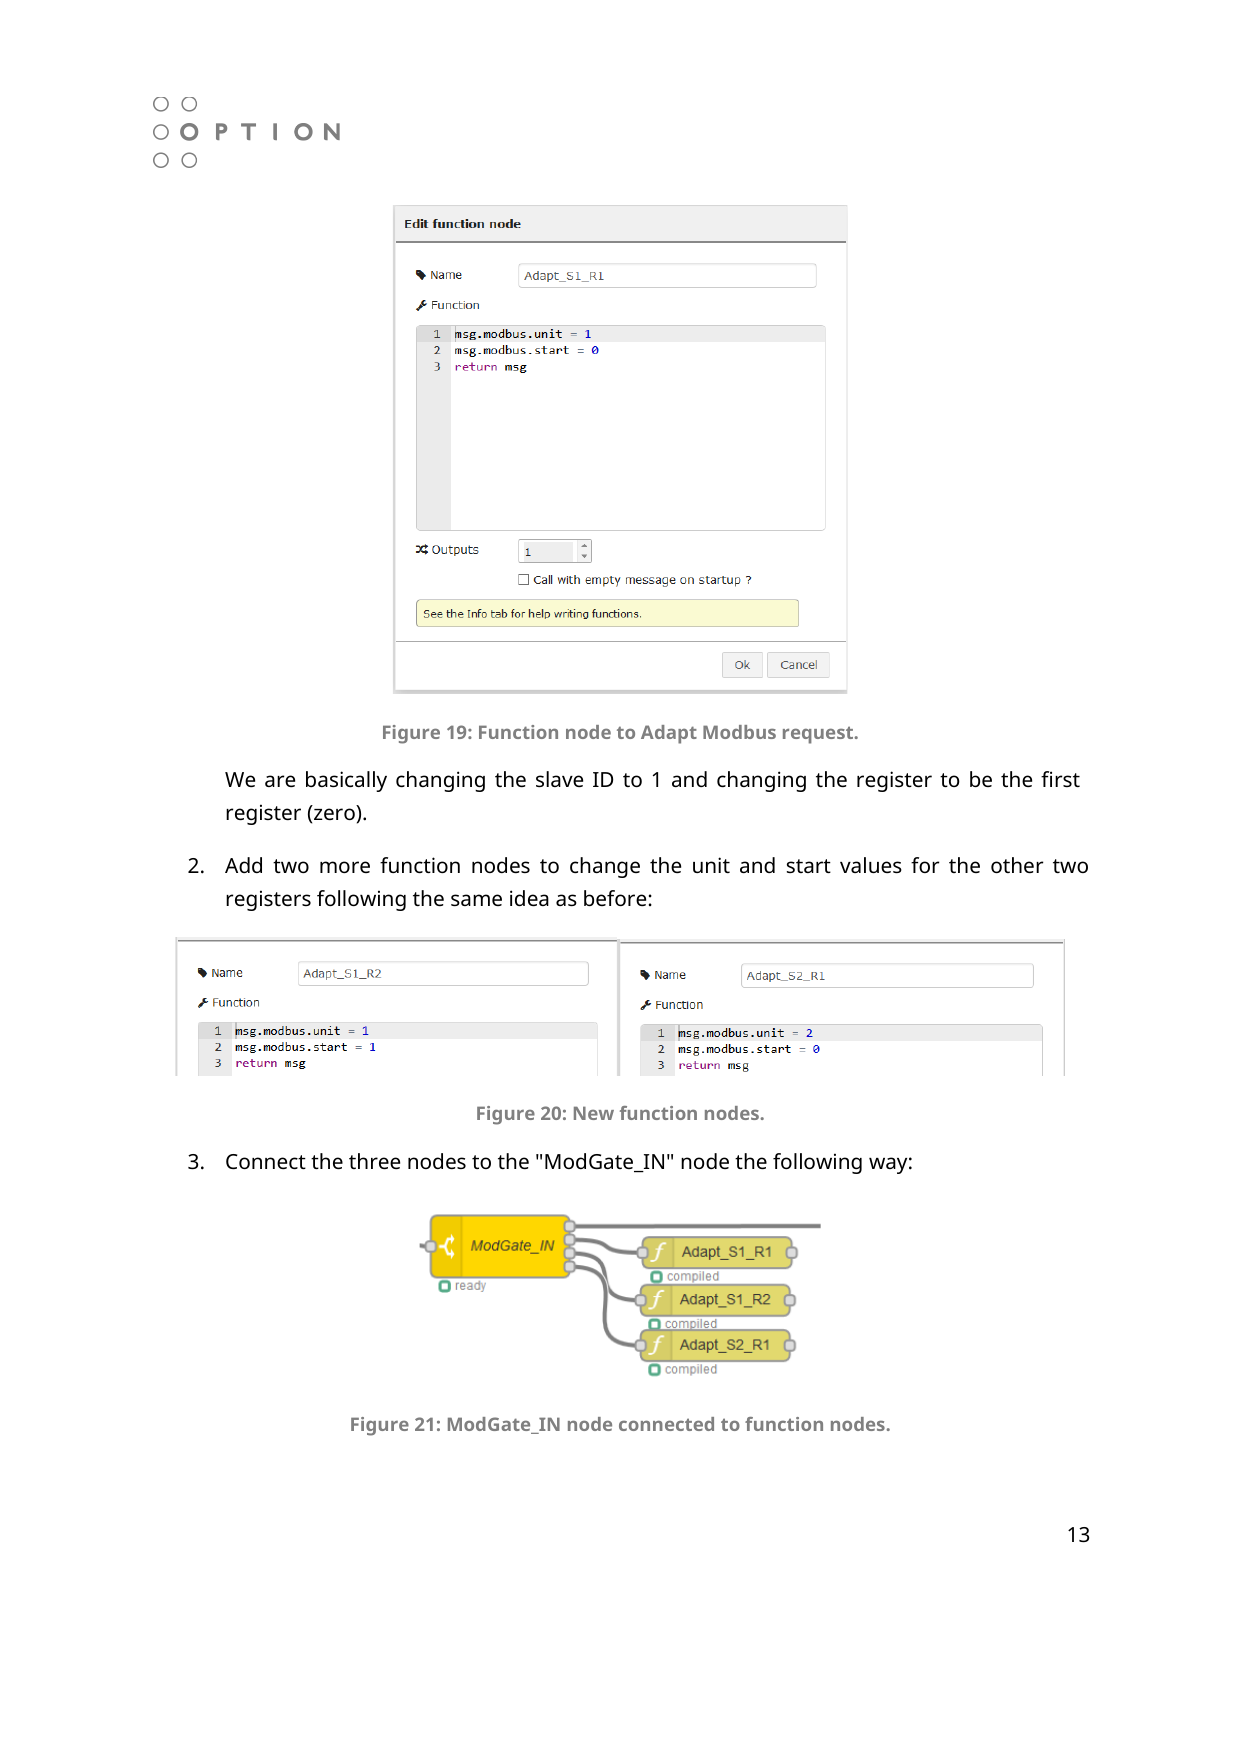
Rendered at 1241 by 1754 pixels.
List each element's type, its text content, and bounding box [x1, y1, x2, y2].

picture [153, 97, 340, 168]
picture [419, 1200, 821, 1387]
picture [175, 937, 1065, 1076]
text Figure : Function node to Adapt Modbus request. [150, 719, 1090, 744]
text Figure : New function nodes. [150, 1101, 1090, 1126]
picture [392, 205, 848, 694]
text Figure : ModGate_IN node connected to function nodes. [150, 1411, 1090, 1437]
text We are basically changing the slave ID to 1 and changing the register to be the first register (zero). [150, 765, 1090, 826]
list Add two more function nodes to change the unit and start values for the other two registers following the same idea as before: [187, 851, 1090, 912]
list Connect the three nodes to the "ModGate_IN" node the following way: [187, 1147, 1090, 1175]
